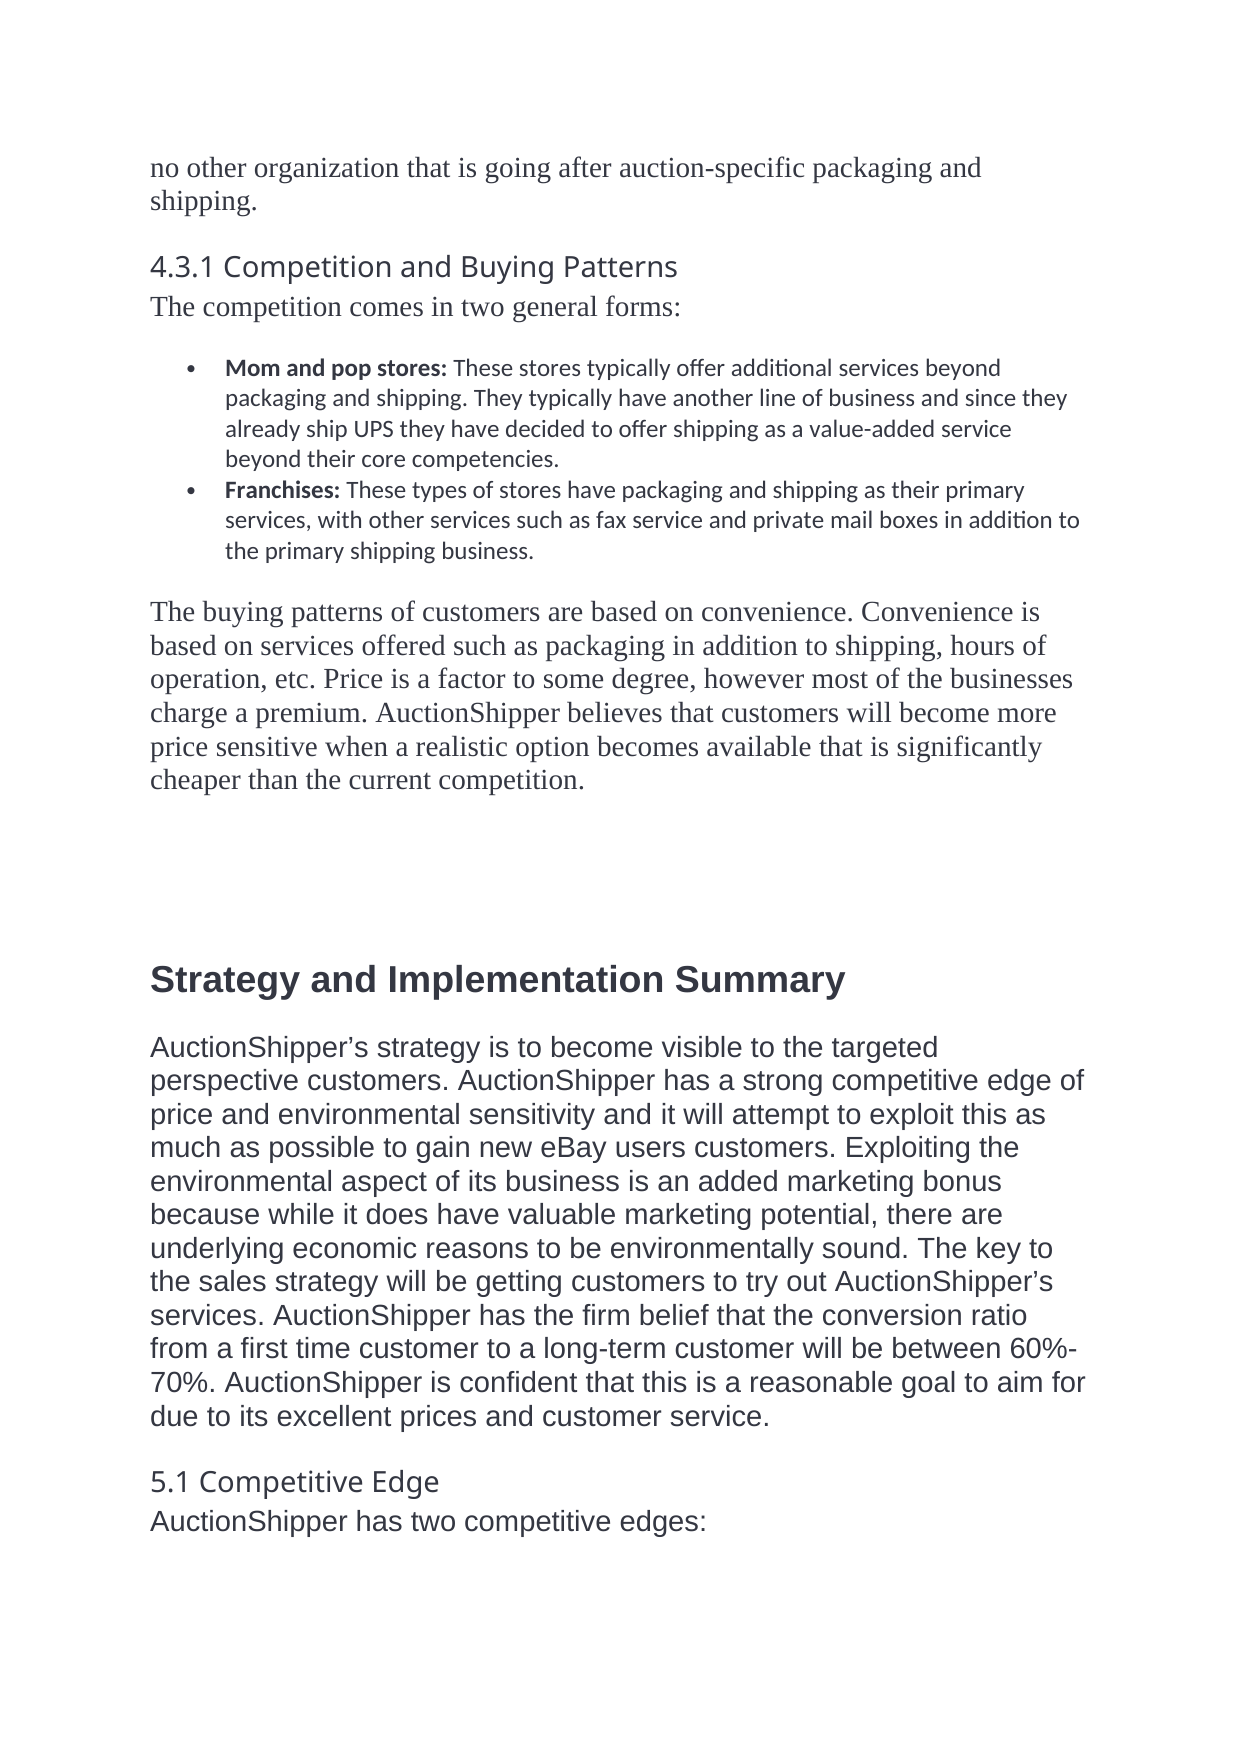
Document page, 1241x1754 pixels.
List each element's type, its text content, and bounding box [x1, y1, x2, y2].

text The buying patterns of customers are based on convenience. Convenience is based on services offered such as packaging in addition to shipping, hours of operation, etc. Price is a factor to some degree, however most of the businesses charge a premium. AuctionShipper believes that customers will become more price sensitive when a realistic option becomes available that is significantly cheaper than the current competition. [150, 594, 1090, 796]
list Mom and pop stores: These stores typically offer additional services beyond packaging and shipping. They typically have another line of business and since they already ship UPS they have decided to offer shipping as a value-added service beyond their core competencies. [187, 352, 1090, 474]
text The competition comes in two general forms: [150, 289, 1090, 323]
subtitle Strategy and Implementation Summary [150, 950, 1090, 1000]
text AuctionShipper has two competitive edges: [150, 1504, 1090, 1538]
subtitle 5.1 Competitive Edge [150, 1461, 1090, 1501]
list Franchises: These types of stores have packaging and shipping as their primary services, with other services such as fax service and private mail boxes in addition to the primary shipping business. [187, 474, 1090, 565]
subtitle 4.3.1 Competition and Buying Patterns [150, 246, 1090, 286]
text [150, 150, 1090, 217]
text AuctionShipper’s strategy is to become visible to the targeted perspective customers. AuctionShipper has a strong competitive edge of price and environmental sensitivity and it will attempt to exploit this as much as possible to gain new eBay users customers. Exploiting the environmental aspect of its business is an added marketing bonus because while it does have valuable marketing potential, there are underlying economic reasons to be environmentally sound. The key to the sales strategy will be getting customers to try out AuctionShipper’s services. AuctionShipper has the firm belief that the conversion ratio from a first time customer to a long-term customer will be between 60%-70%. AuctionShipper is confident that this is a reasonable goal to aim for due to its excellent prices and customer service. [150, 1029, 1090, 1432]
